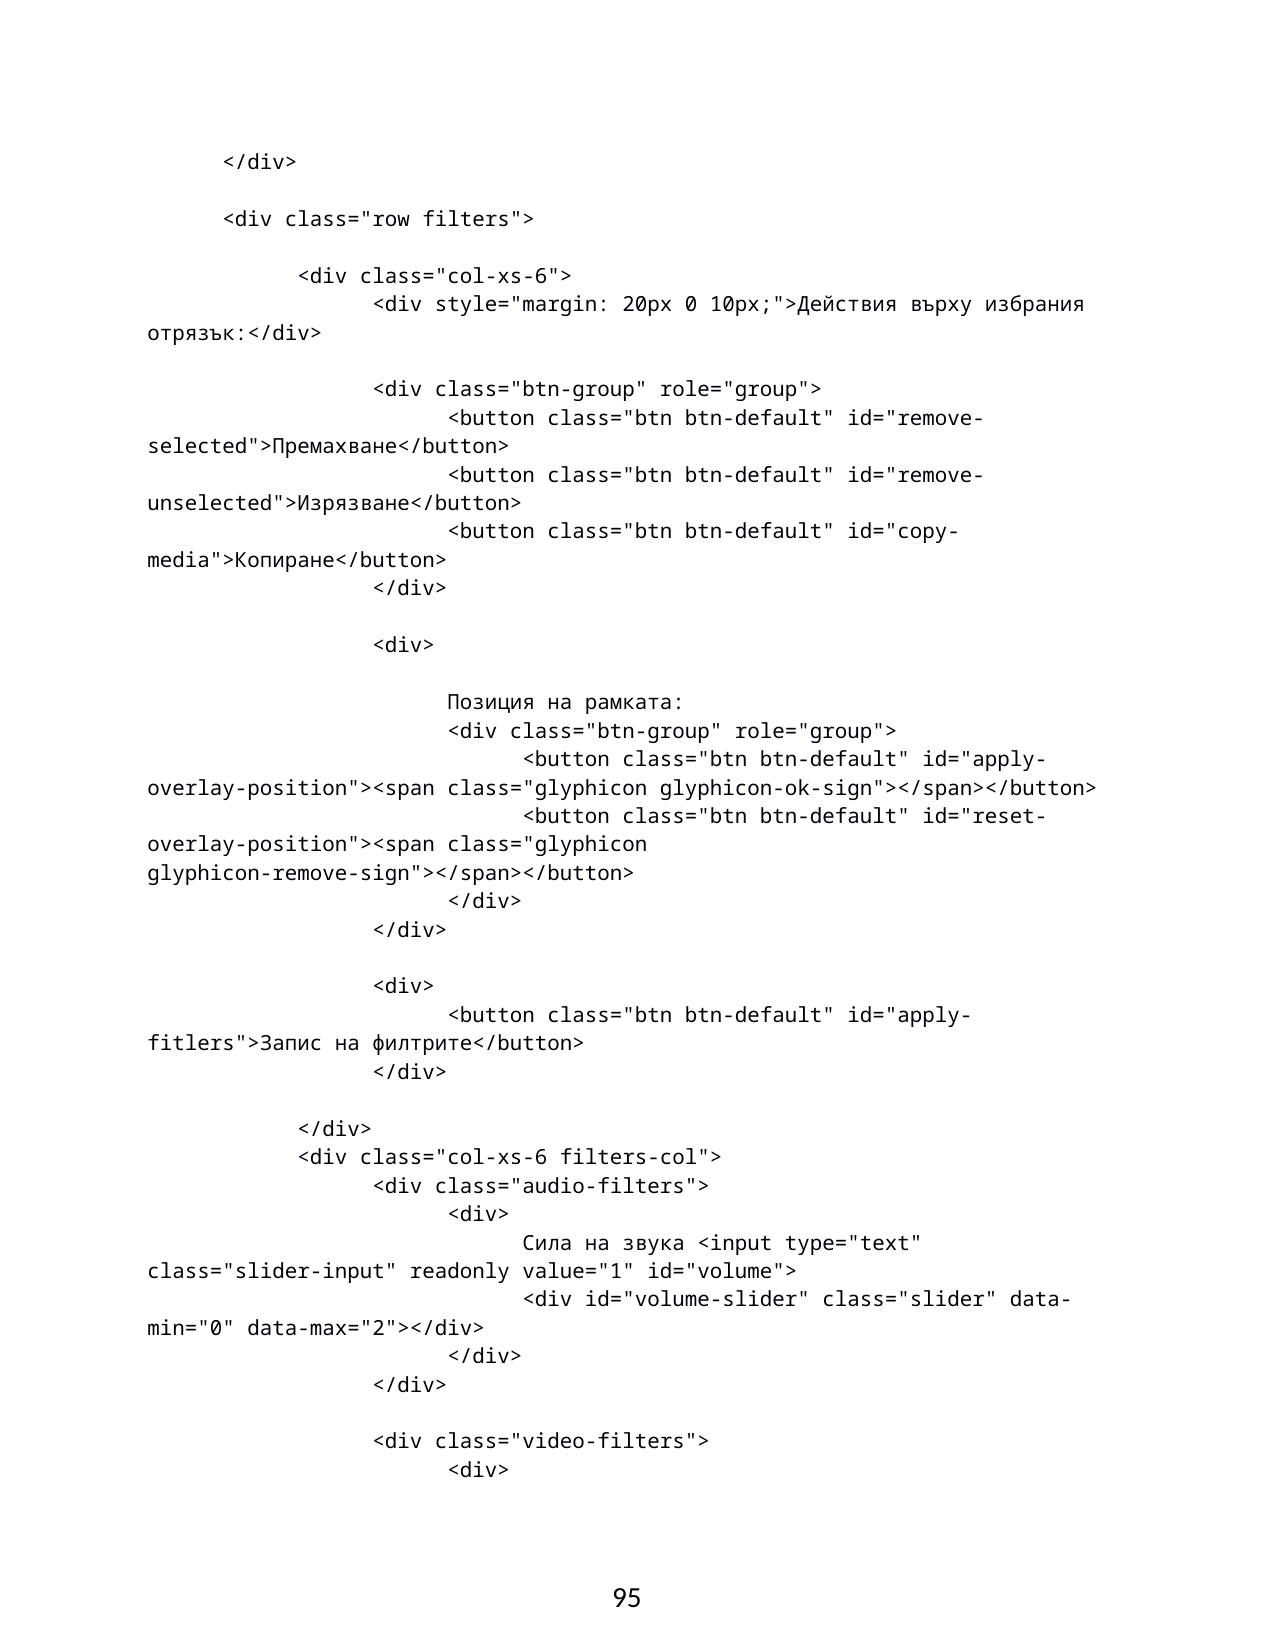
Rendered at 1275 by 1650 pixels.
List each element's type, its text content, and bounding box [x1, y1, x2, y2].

subtitle </div> [147, 1114, 1106, 1142]
subtitle <button class="btn btn-default" id="apply-overlay-position"><span class="glyphicon glyphicon-ok-sign"></span></button> [147, 744, 1106, 801]
subtitle <div> [147, 972, 1106, 1000]
subtitle <div class="btn-group" role="group"> [147, 716, 1106, 744]
subtitle <div class="btn-group" role="group"> [147, 374, 1106, 403]
subtitle <div> [147, 630, 1106, 659]
subtitle </div> [147, 1057, 1106, 1085]
subtitle <div class="col-xs-6 filters-col"> [147, 1142, 1106, 1171]
subtitle </div> [147, 1370, 1106, 1398]
subtitle Позиция на рамката: [147, 687, 1106, 716]
subtitle <button class="btn btn-default" id="copy-media">Копиране</button> [147, 517, 1106, 573]
subtitle <div class="col-xs-6"> [147, 261, 1106, 289]
subtitle <button class="btn btn-default" id="apply-fitlers">Запис на филтрите</button> [147, 1000, 1106, 1057]
subtitle <div class="audio-filters"> [147, 1171, 1106, 1199]
subtitle </div> [147, 915, 1106, 943]
subtitle <button class="btn btn-default" id="reset-overlay-position"><span class="glyphicon glyphicon-remove-sign"></span></button> [147, 801, 1106, 886]
subtitle <button class="btn btn-default" id="remove-selected">Премахване</button> [147, 403, 1106, 460]
subtitle <button class="btn btn-default" id="remove-unselected">Изрязване</button> [147, 460, 1106, 517]
subtitle <div> [147, 1199, 1106, 1228]
subtitle </div> [147, 1341, 1106, 1370]
subtitle <div class="video-filters"> [147, 1427, 1106, 1455]
subtitle </div> [147, 147, 1106, 175]
subtitle <div style="margin: 20px 0 10px;">Действия върху избрания отрязък:</div> [147, 289, 1106, 346]
subtitle </div> [147, 886, 1106, 915]
subtitle <div class="row filters"> [147, 204, 1106, 232]
subtitle Сила на звука <input type="text" class="slider-input" readonly value="1" id="volume"> [147, 1228, 1106, 1284]
subtitle </div> [147, 573, 1106, 602]
subtitle <div id="volume-slider" class="slider" data-min="0" data-max="2"></div> [147, 1284, 1106, 1341]
subtitle <div> [147, 1455, 1106, 1483]
